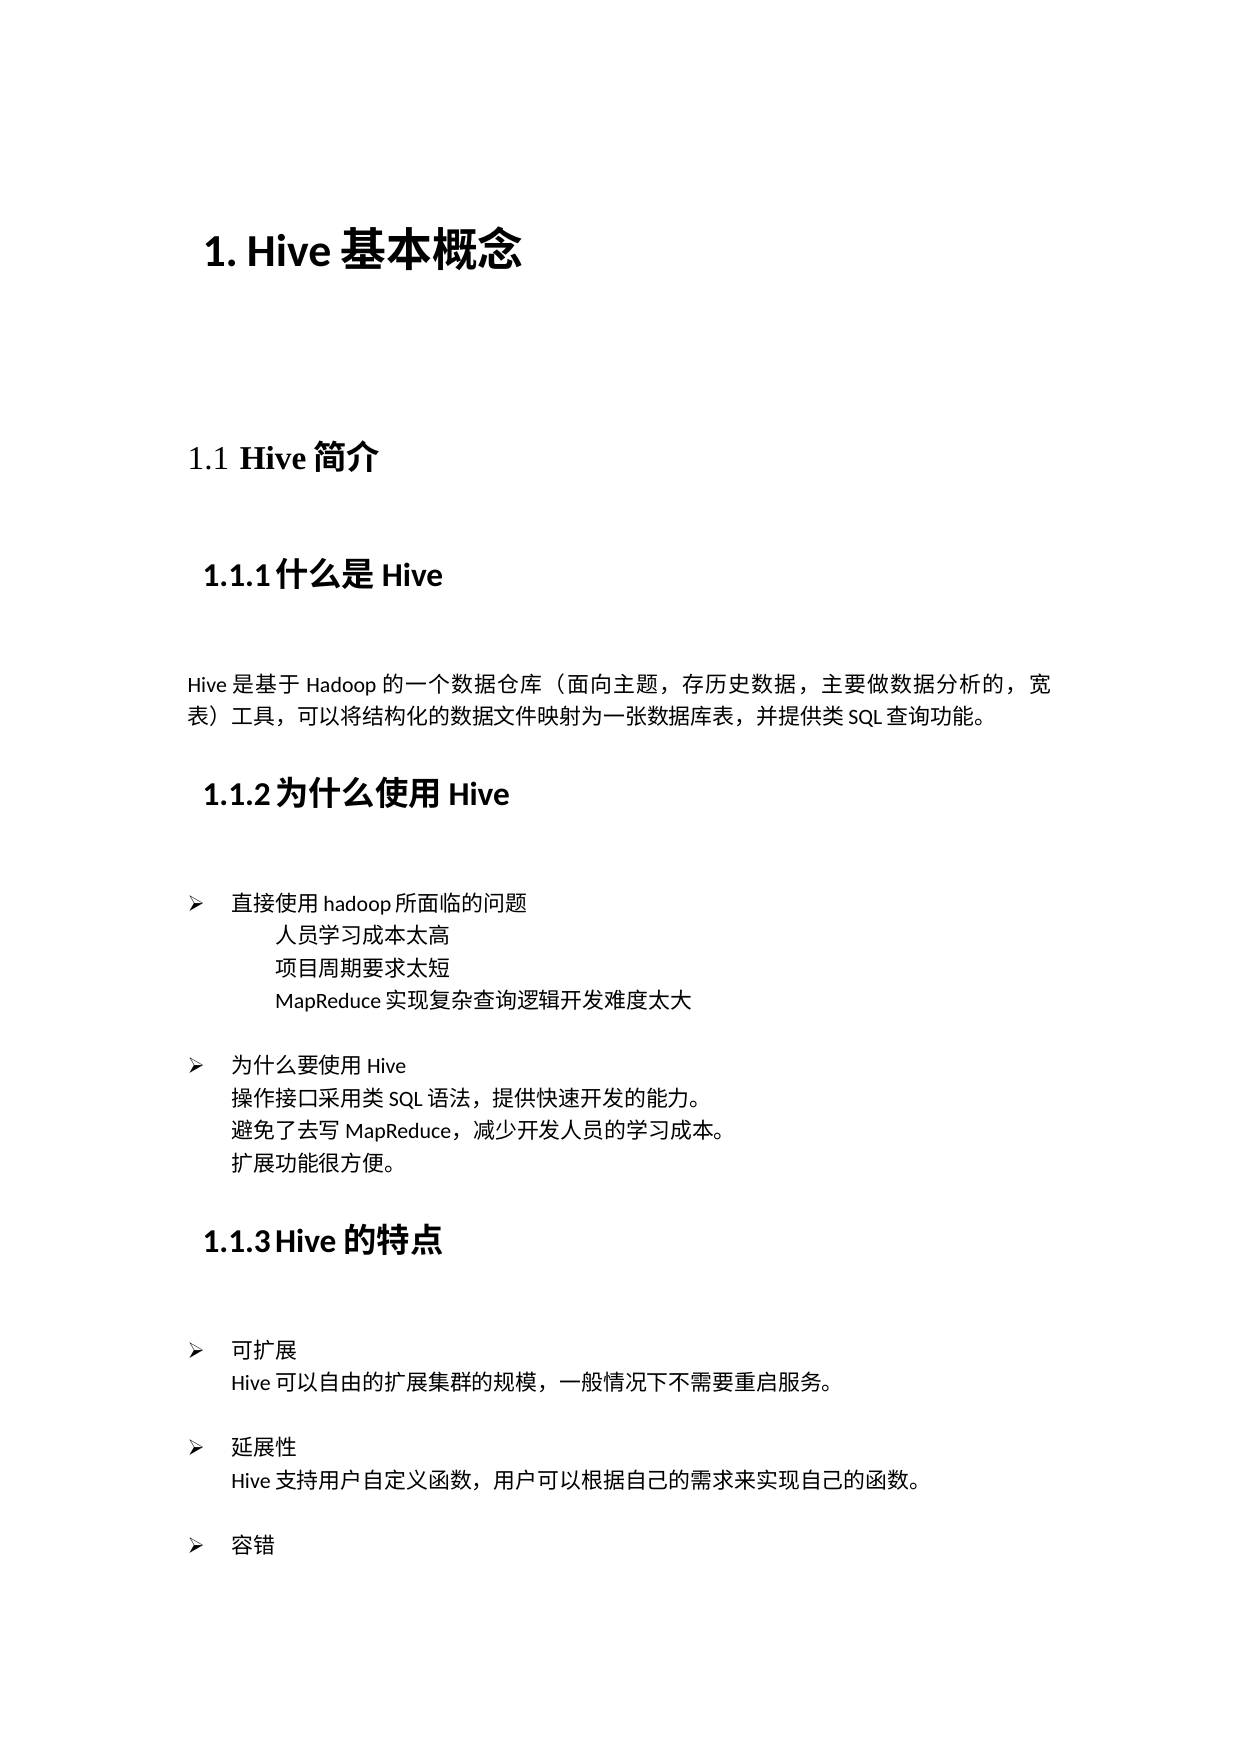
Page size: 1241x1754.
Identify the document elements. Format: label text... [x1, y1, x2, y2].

subtitle Hive的特点 [202, 1205, 1053, 1270]
text 扩展功能很方便。 [231, 1145, 1053, 1178]
list 直接使用hadoop所面临的问题 [187, 885, 1053, 918]
text 人员学习成本太高 [231, 918, 1053, 950]
text Hive支持用户自定义函数，用户可以根据自己的需求来实现自己的函数。 [231, 1462, 1053, 1495]
subtitle Hive简介 [187, 423, 1053, 488]
list 延展性 [187, 1430, 1053, 1462]
text Hive是基于Hadoop的一个数据仓库（面向主题，存历史数据，主要做数据分析的，宽表）工具，可以将结构化的数据文件映射为一张数据库表，并提供类SQL查询功能。 [187, 666, 1053, 731]
subtitle Hive基本概念 [202, 197, 1053, 295]
text 操作接口采用类SQL语法，提供快速开发的能力。 [231, 1080, 1053, 1113]
text 项目周期要求太短 [231, 950, 1053, 983]
text Hive可以自由的扩展集群的规模，一般情况下不需要重启服务。 [231, 1365, 1053, 1397]
text MapReduce实现复杂查询逻辑开发难度太大 [231, 983, 1053, 1015]
subtitle 为什么使用Hive [202, 758, 1053, 823]
list 可扩展 [187, 1332, 1053, 1365]
list 容错 [187, 1527, 1053, 1560]
subtitle 什么是Hive [202, 539, 1053, 604]
list 为什么要使用Hive [187, 1048, 1053, 1080]
text 避免了去写MapReduce，减少开发人员的学习成本。 [231, 1113, 1053, 1145]
